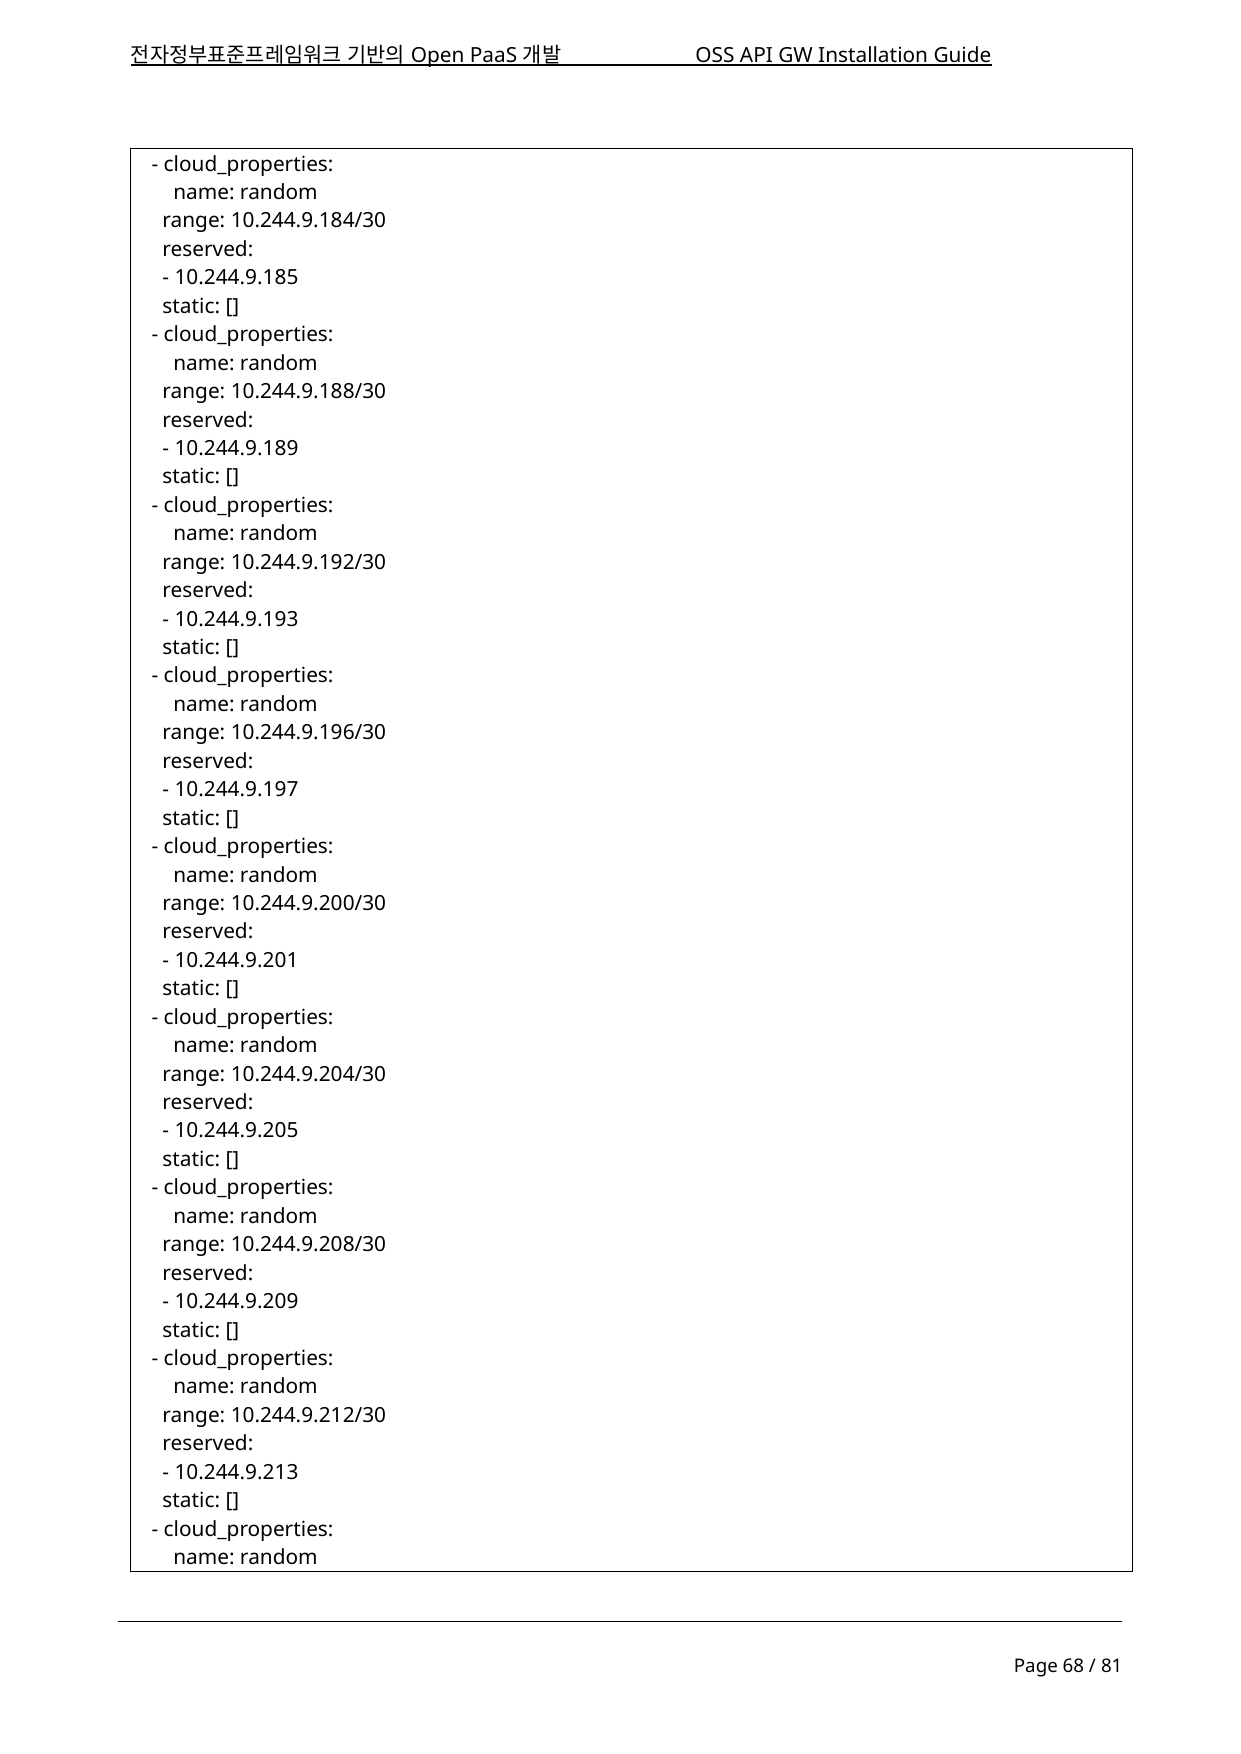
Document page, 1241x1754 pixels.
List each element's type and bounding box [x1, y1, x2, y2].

table_header [131, 149, 1132, 1571]
